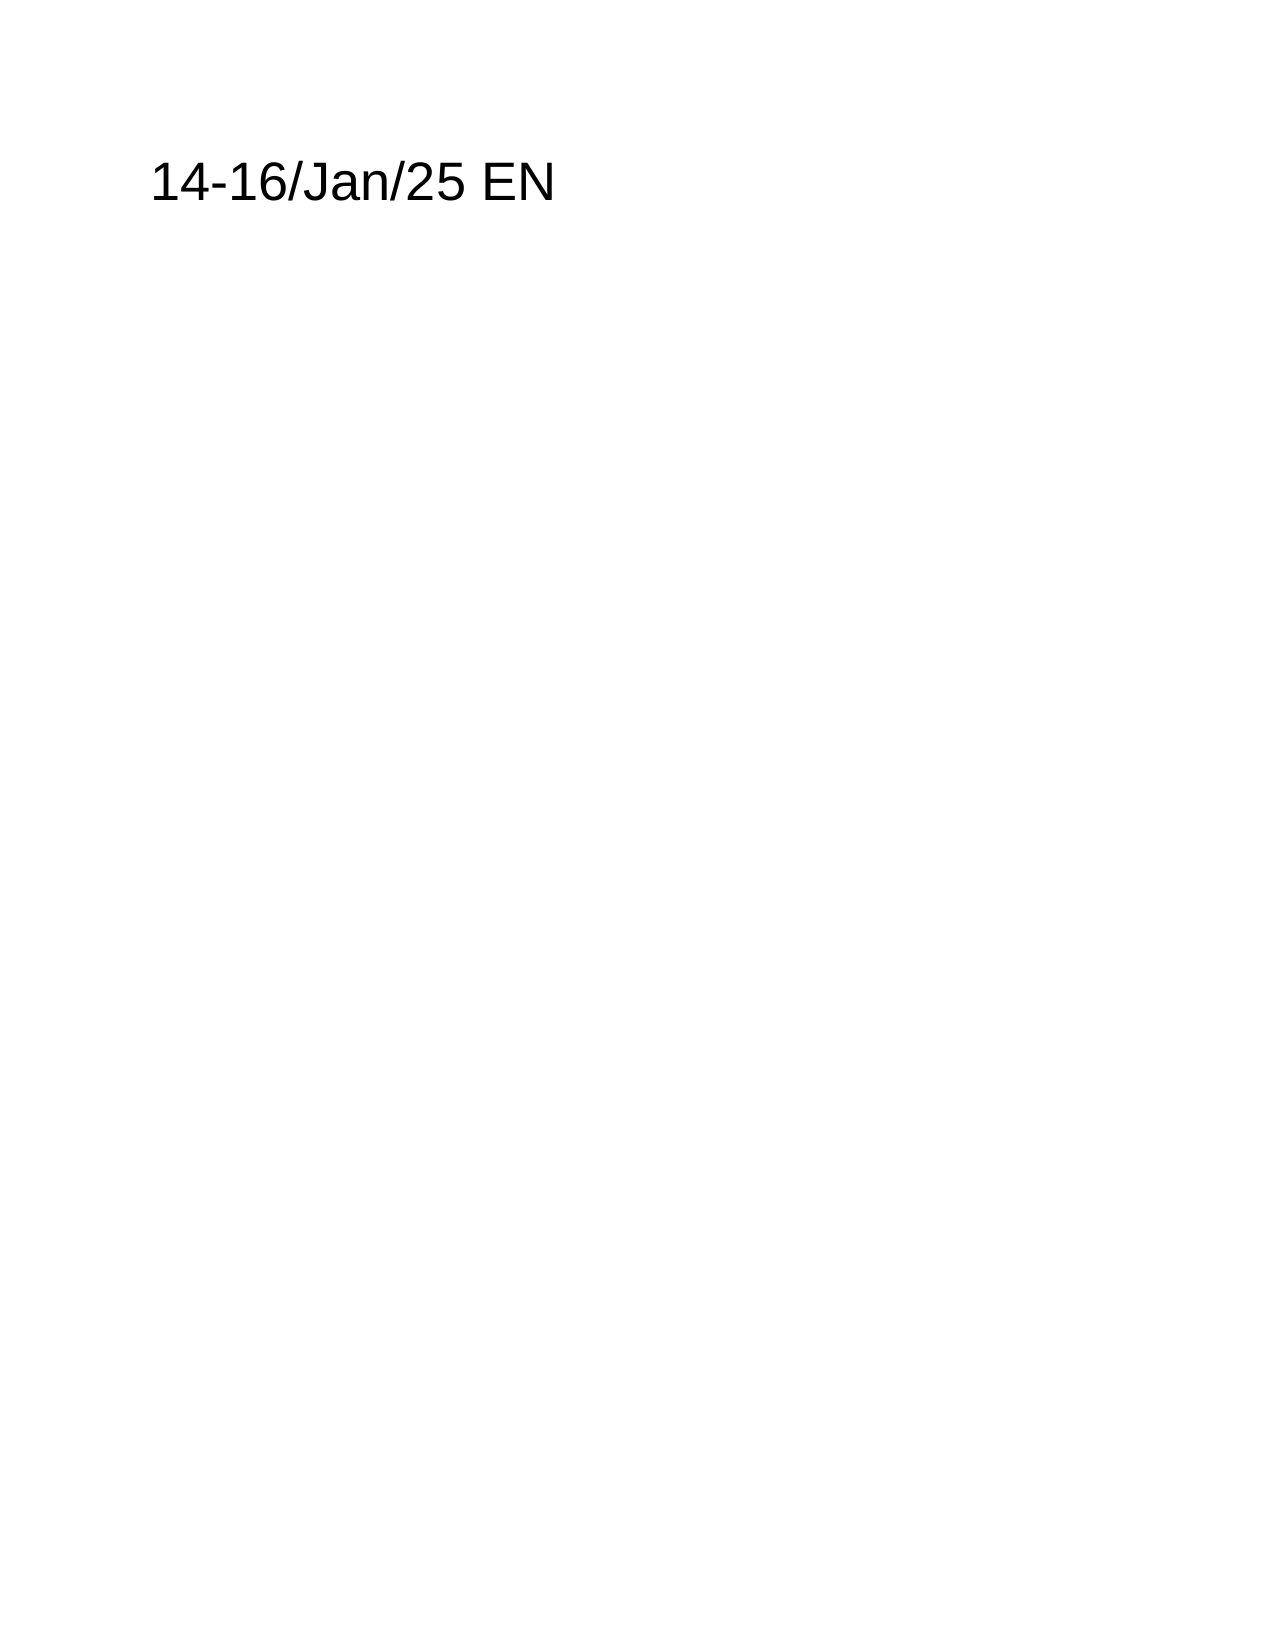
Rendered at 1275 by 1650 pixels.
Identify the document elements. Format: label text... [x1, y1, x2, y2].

title 14-16/Jan/25 EN [150, 150, 1125, 212]
